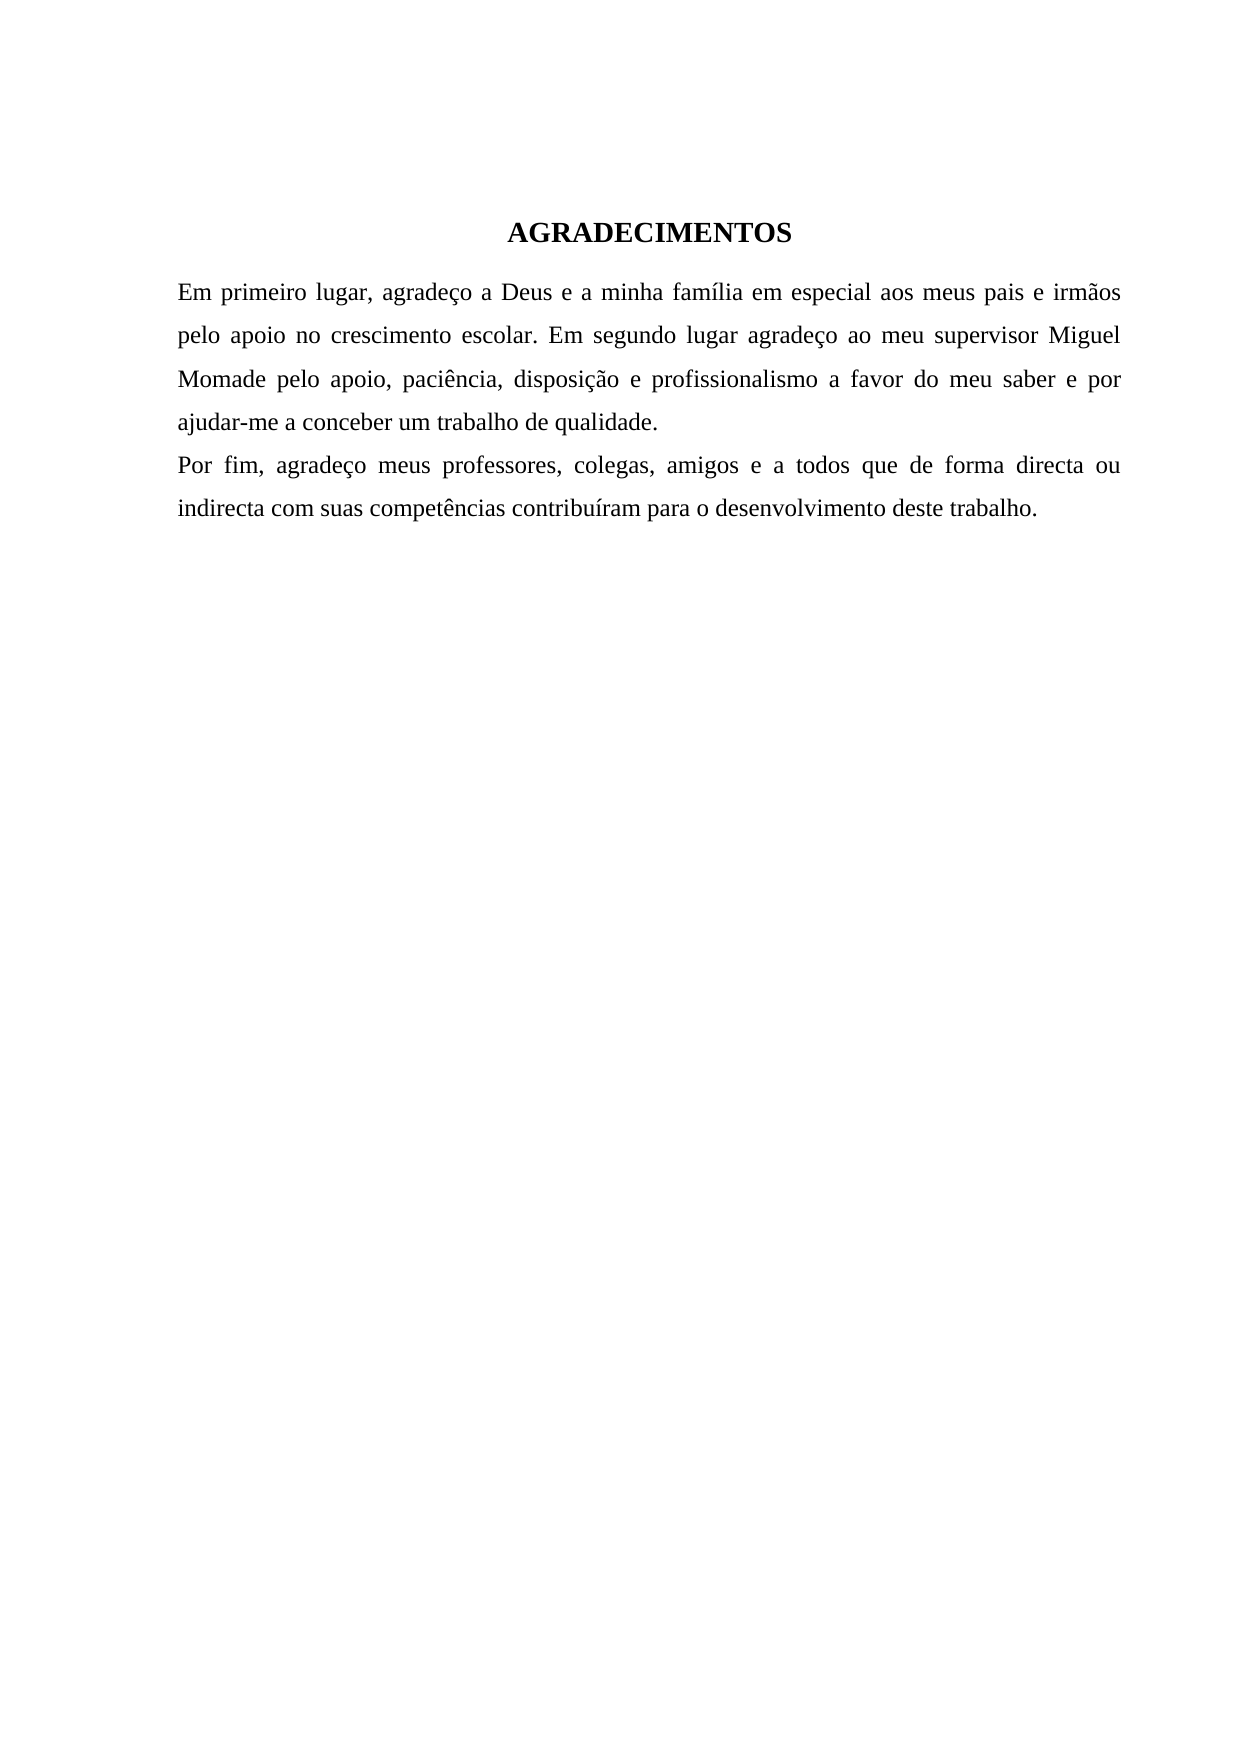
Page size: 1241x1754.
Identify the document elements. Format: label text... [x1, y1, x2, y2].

text Em primeiro lugar, agradeço a Deus e a minha família em especial aos meus pais e irmãos pelo apoio no crescimento escolar. Em segundo lugar agradeço ao meu supervisor Miguel Momade pelo apoio, paciência, disposição e profissionalismo a favor do meu saber e por ajudar-me a conceber um trabalho de qualidade. [177, 277, 1122, 436]
subtitle AGRADECIMENTOS [177, 215, 1122, 248]
text Por fim, agradeço meus professores, colegas, amigos e a todos que de forma directa ou indirecta com suas competências contribuíram para o desenvolvimento deste trabalho. [177, 450, 1122, 522]
